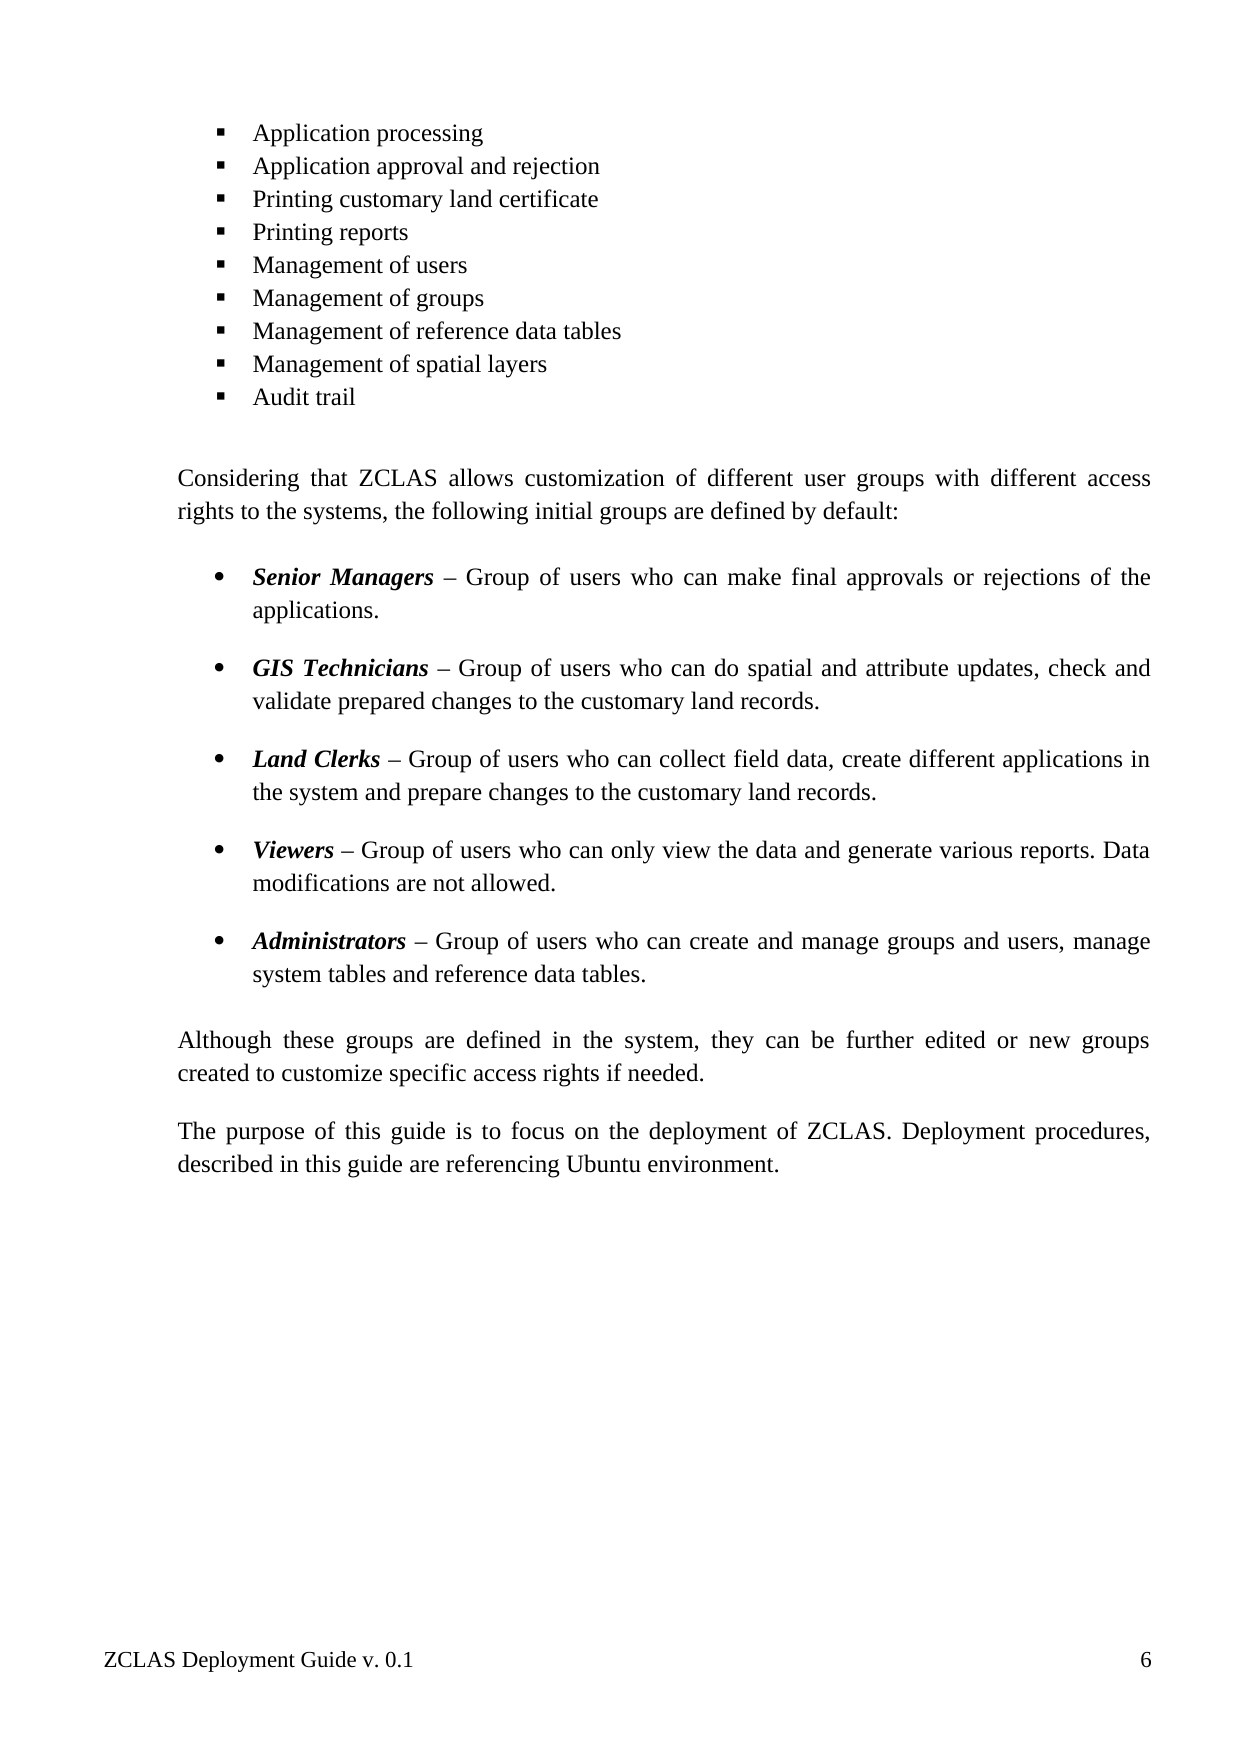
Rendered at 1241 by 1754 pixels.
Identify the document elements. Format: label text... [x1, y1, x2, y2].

text Although these groups are defined in the system, they can be further edited or new groups created to customize specific access rights if needed. [177, 1025, 1152, 1087]
list Printing reports [215, 217, 1152, 246]
list Application processing [215, 118, 1152, 147]
list Application approval and rejection [215, 151, 1152, 180]
list Management of reference data tables [215, 316, 1152, 345]
list Management of spatial layers [215, 349, 1152, 378]
text The purpose of this guide is to focus on the deployment of ZCLAS. Deployment procedures, described in this guide are referencing Ubuntu environment. [177, 1116, 1152, 1178]
list Senior Managers – Group of users who can make final approvals or rejections of the applications. [215, 562, 1152, 624]
list Administrators – Group of users who can create and manage groups and users, manage system tables and reference data tables. [215, 926, 1152, 988]
list Viewers – Group of users who can only view the data and generate various reports. Data modifications are not allowed. [215, 835, 1152, 897]
list Management of users [215, 250, 1152, 279]
text Considering that ZCLAS allows customization of different user groups with different access rights to the systems, the following initial groups are defined by default: [177, 463, 1152, 525]
list Land Clerks – Group of users who can collect field data, create different applications in the system and prepare changes to the customary land records. [215, 744, 1152, 806]
list Printing customary land certificate [215, 184, 1152, 213]
list Management of groups [215, 283, 1152, 312]
list GIS Technicians – Group of users who can do spatial and attribute updates, check and validate prepared changes to the customary land records. [215, 653, 1152, 715]
list Audit trail [215, 382, 1152, 411]
